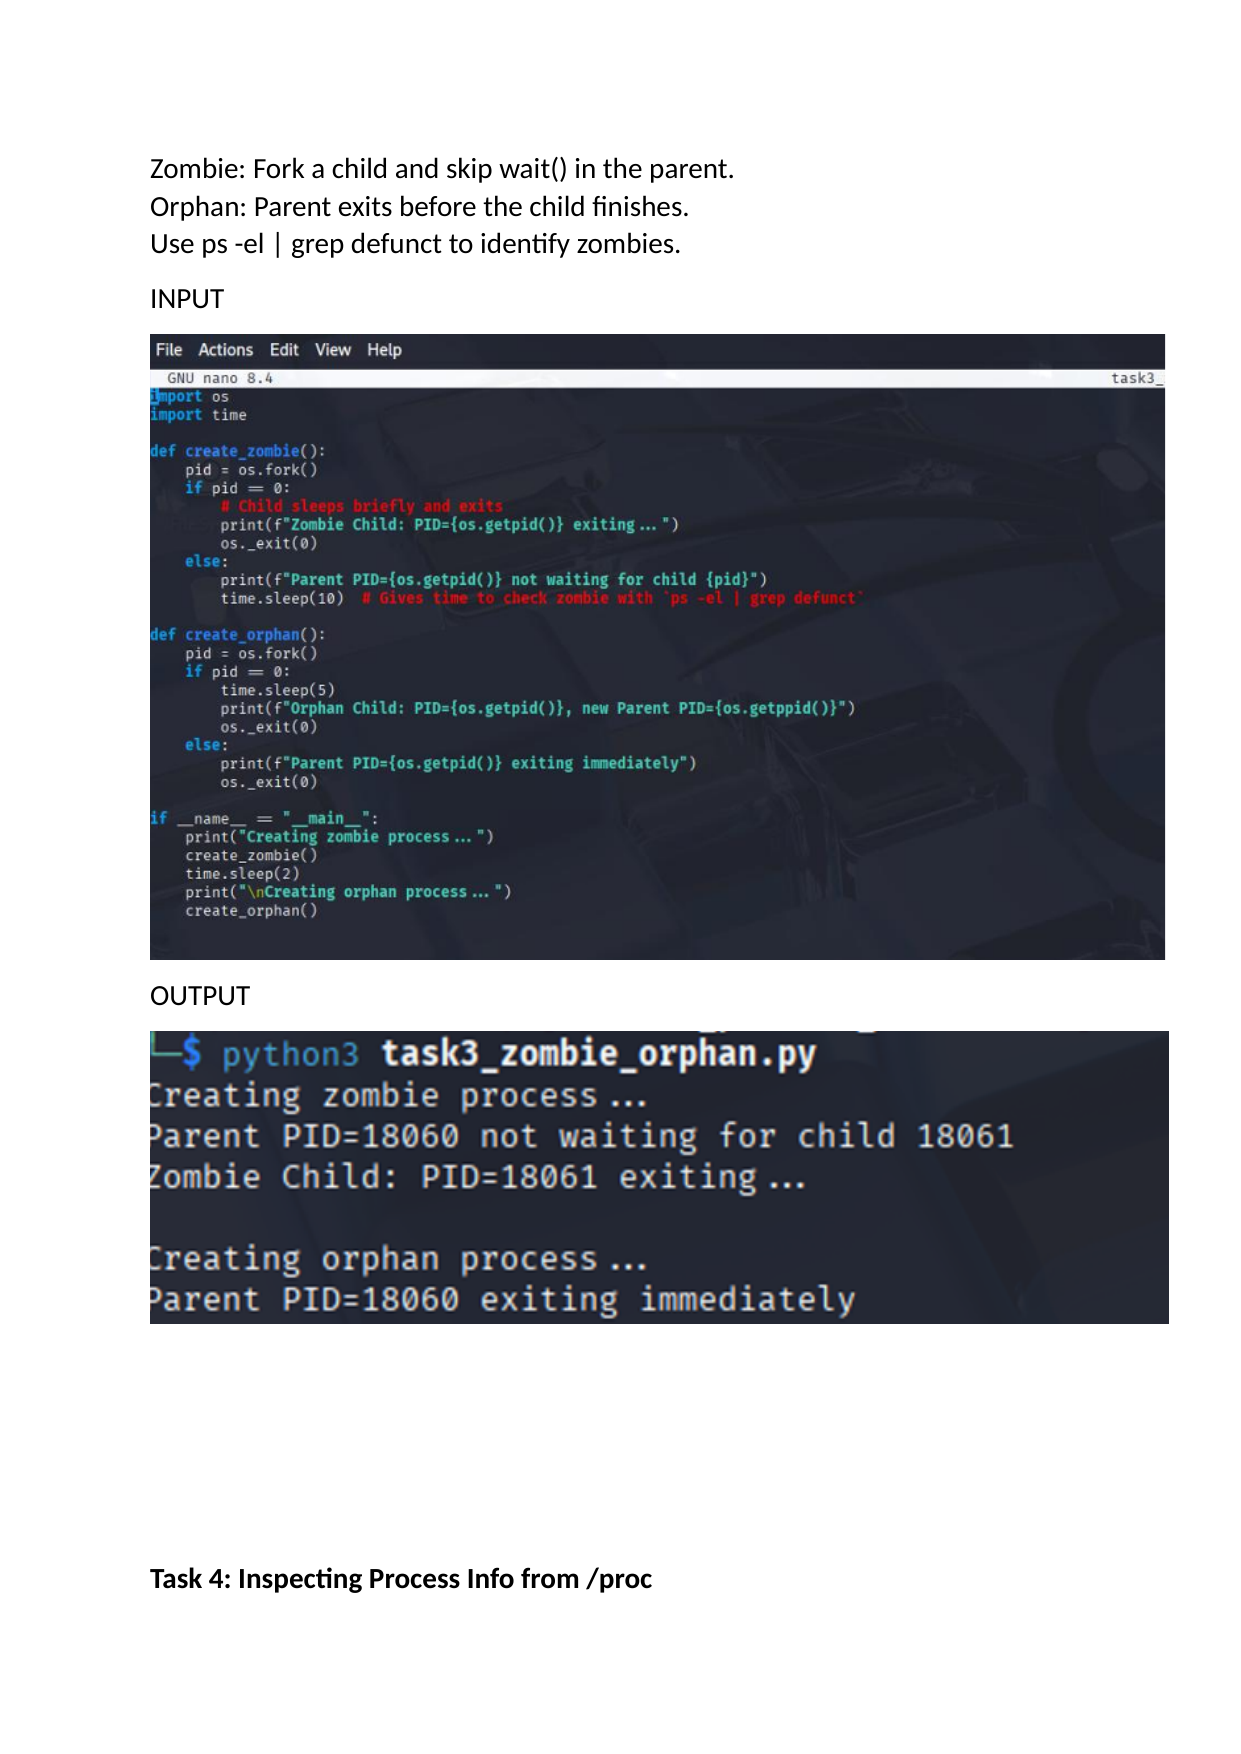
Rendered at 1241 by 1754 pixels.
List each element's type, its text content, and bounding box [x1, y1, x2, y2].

text Task 4: Inspecting Process Info from /proc [150, 1560, 1090, 1596]
text INPUT [150, 280, 1090, 315]
picture [150, 1031, 1169, 1324]
picture [150, 334, 1166, 960]
text Zombie: Fork a child and skip wait() in the parent. Orphan: Parent exits before the child finishes. Use ps -el | grep defunct to identify zombies. [150, 150, 1090, 261]
text OUTPUT [150, 977, 1090, 1013]
